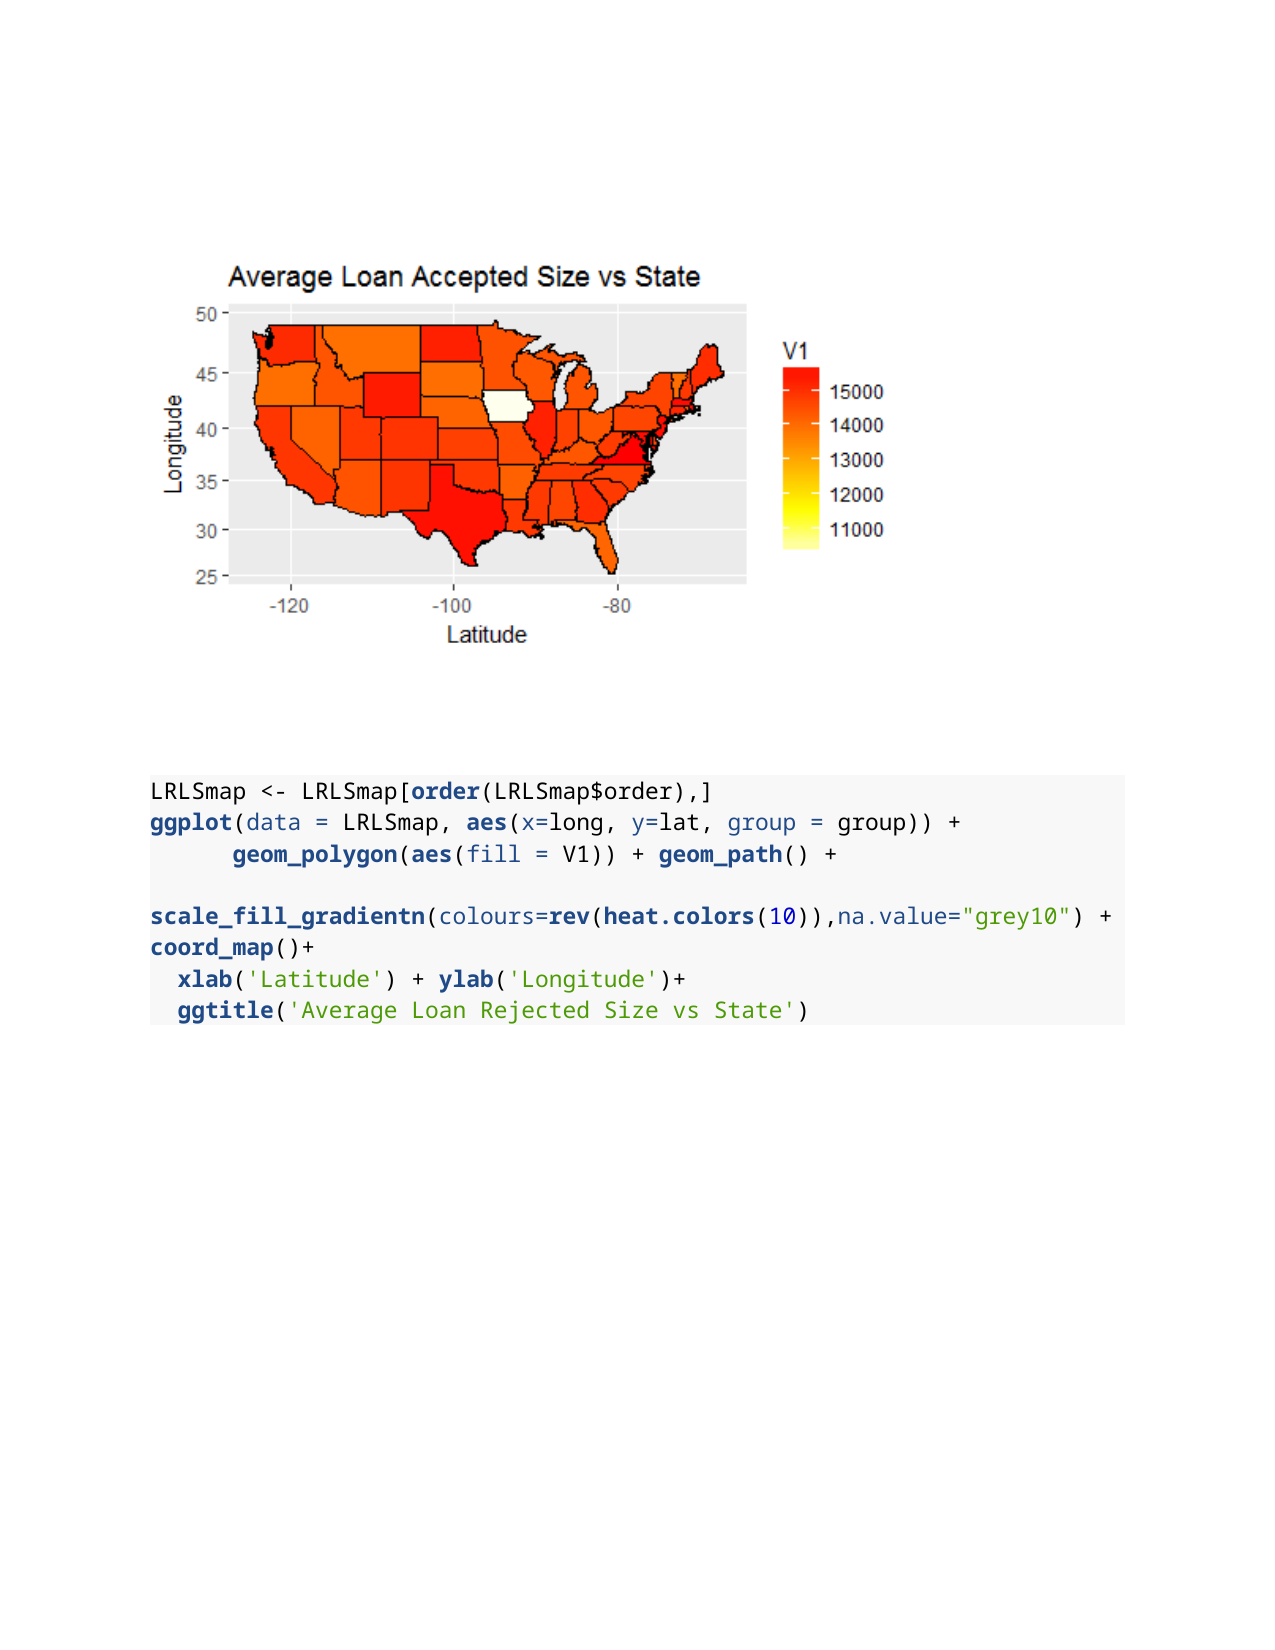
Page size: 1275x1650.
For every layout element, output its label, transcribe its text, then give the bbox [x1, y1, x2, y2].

picture [150, 150, 908, 757]
text LRLSmap <- LRLSmap[order(LRLSmap$order),] ggplot(data = LRLSmap, aes(x=long, y=lat, group = group)) + geom_polygon(aes(fill = V1)) + geom_path() + scale_fill_gradientn(colours=rev(heat.colors(10)),na.value="grey10") + coord_map()+ xlab('Latitude') + ylab('Longitude')+ ggtitle('Average Loan Rejected Size vs State') [150, 775, 1125, 1025]
